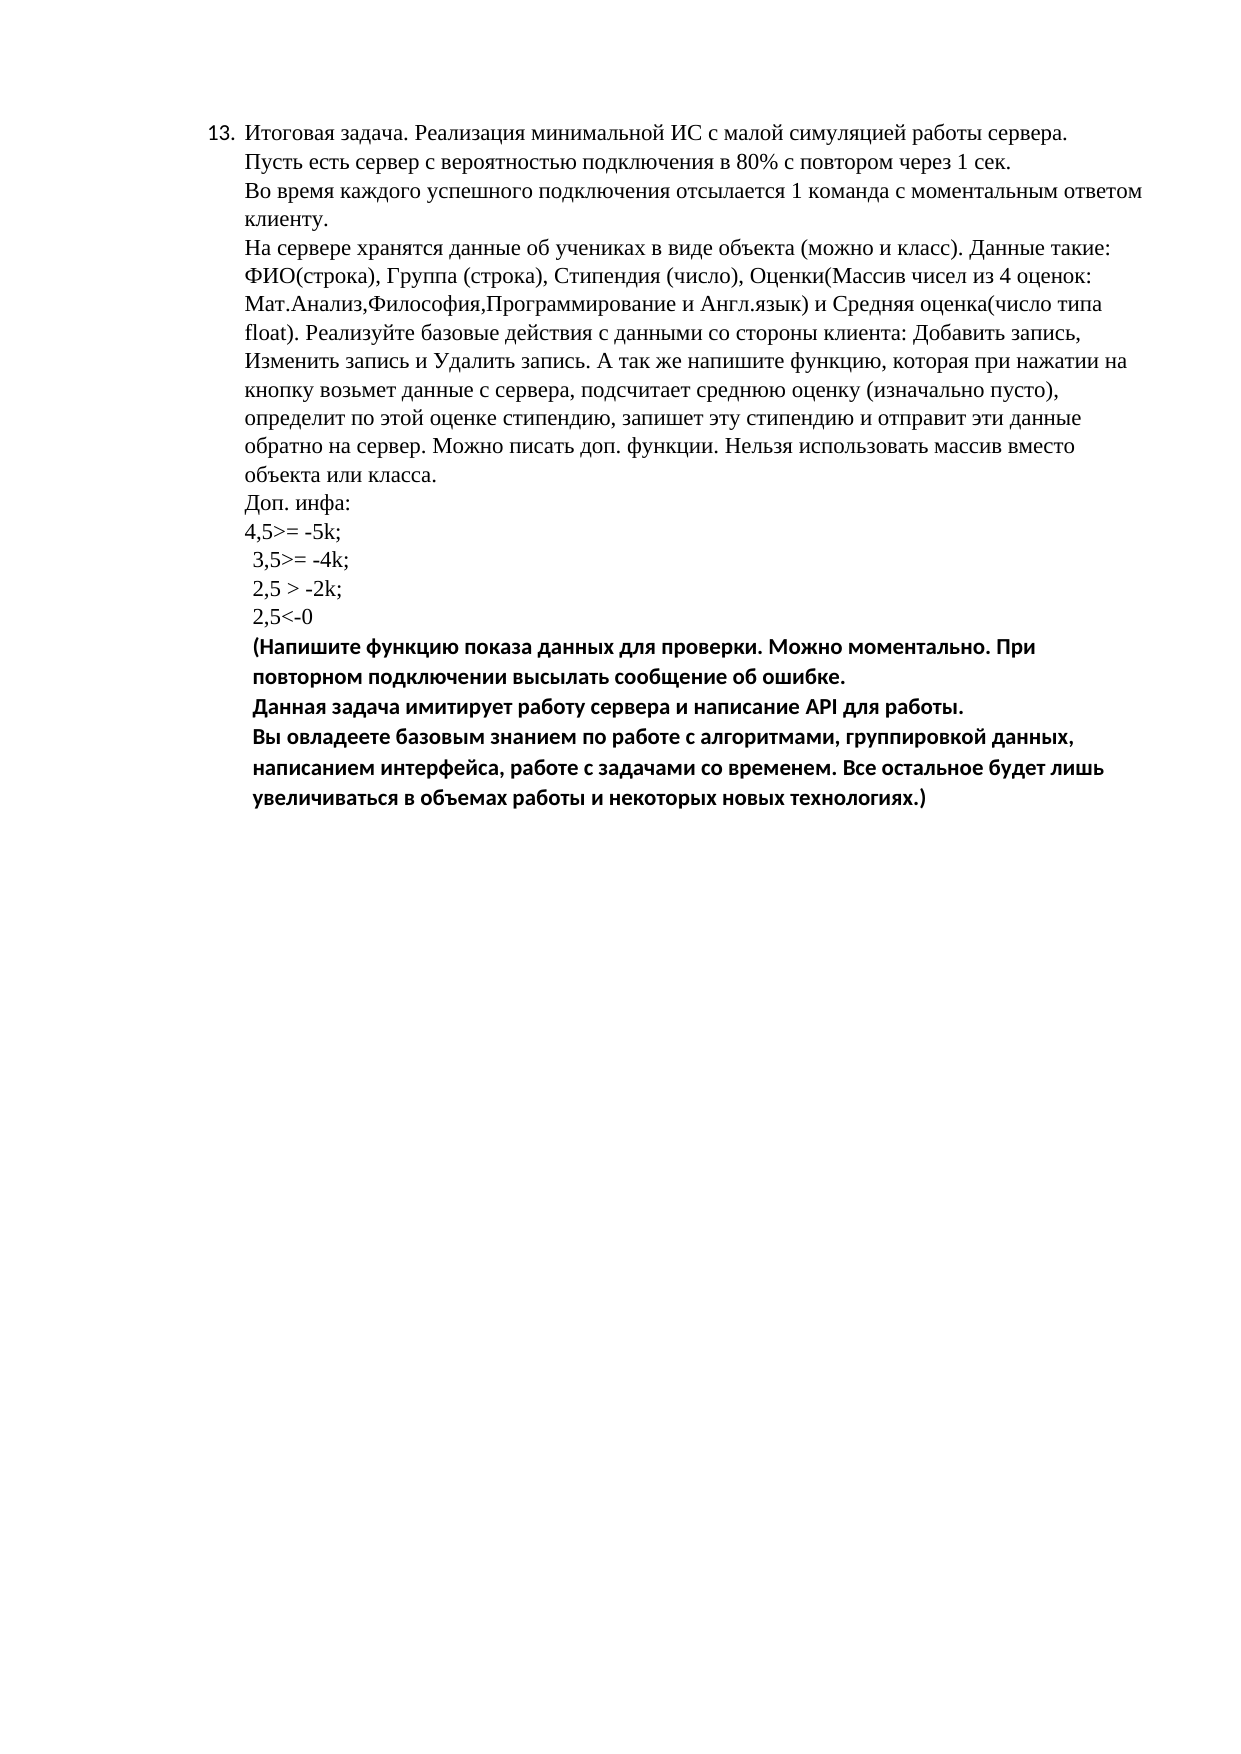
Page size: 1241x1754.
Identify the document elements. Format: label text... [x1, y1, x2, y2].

list 2,5 > -2k; [252, 575, 1152, 601]
list 2,5<-0 (Напишите функцию показа данных для проверки. Можно моментально. При повторном подключении высылать сообщение об ошибке. Данная задача имитирует работу сервера и написание API для работы. Вы овладеете базовым знанием по работе с алгоритмами, группировкой данных, написанием интерфейса, работе с задачами со временем. Все остальное будет лишь увеличиваться в объемах работы и некоторых новых технологиях.) [252, 603, 1152, 841]
list 3,5>= -4k; [252, 546, 1152, 573]
list Итоговая задача. Реализация минимальной ИС с малой симуляцией работы сервера. Пусть есть сервер с вероятностью подключения в 80% с повтором через 1 сек. Во время каждого успешного подключения отсылается 1 команда с моментальным ответом клиенту. На сервере хранятся данные об учениках в виде объекта (можно и класс). Данные такие: ФИО(строка), Группа (строка), Стипендия (число), Оценки(Массив чисел из 4 оценок: Мат.Анализ,Философия,Программирование и Англ.язык) и Средняя оценка(число типа float). Реализуйте базовые действия с данными со стороны клиента: Добавить запись, Изменить запись и Удалить запись. А так же напишите функцию, которая при нажатии на кнопку возьмет данные с сервера, подсчитает среднюю оценку (изначально пусто), определит по этой оценке стипендию, запишет эту стипендию и отправит эти данные обратно на сервер. Можно писать доп. функции. Нельзя использовать массив вместо объекта или класса. Доп. инфа: 4,5>= -5k; [207, 118, 1152, 544]
